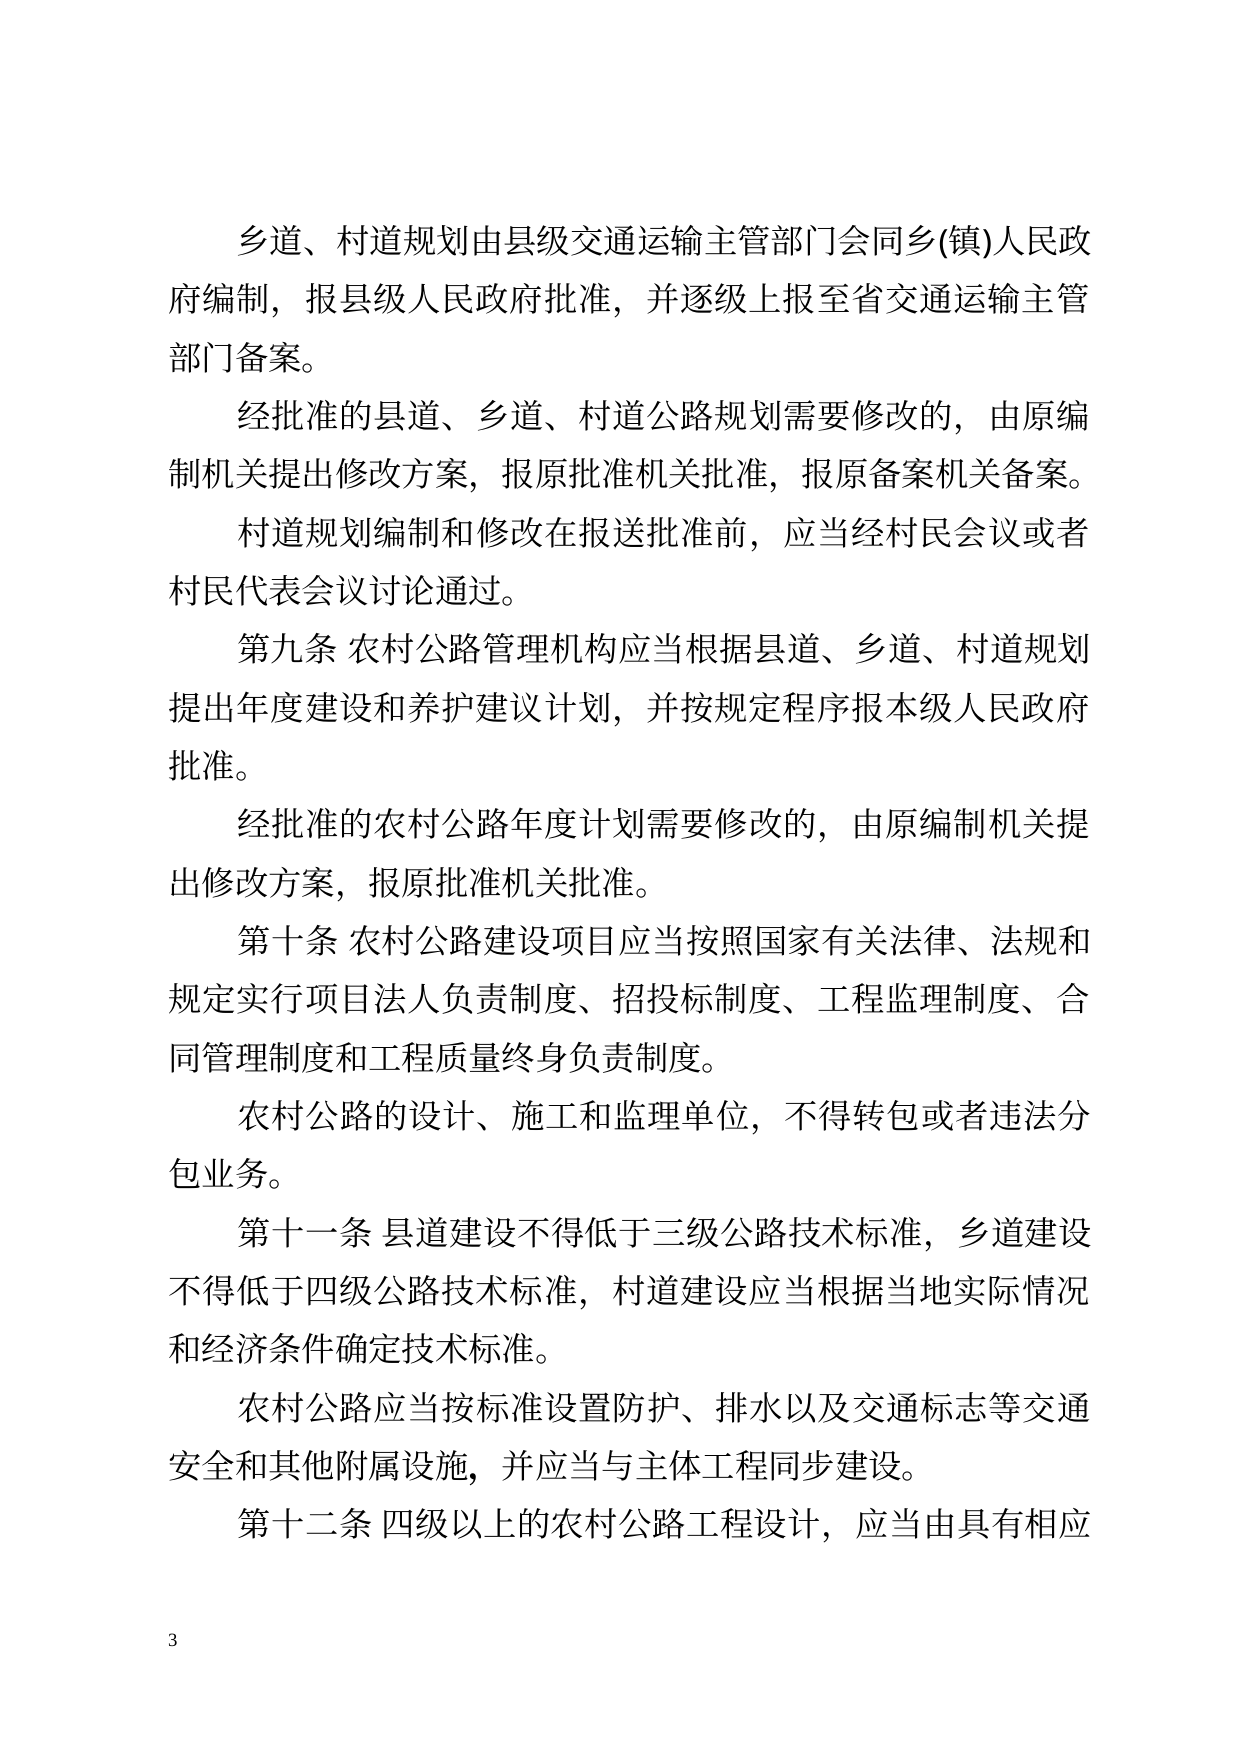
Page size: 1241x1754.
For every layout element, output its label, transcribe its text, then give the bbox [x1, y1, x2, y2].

text 第十一条 县道建设不得低于三级公路技术标准，乡道建设不得低于四级公路技术标准，村道建设应当根据当地实际情况和经济条件确定技术标准。 [168, 1198, 1092, 1373]
text 第九条 农村公路管理机构应当根据县道、乡道、村道规划提出年度建设和养护建议计划，并按规定程序报本级人民政府批准。 [168, 615, 1092, 790]
text 经批准的农村公路年度计划需要修改的，由原编制机关提出修改方案，报原批准机关批准。 [168, 790, 1092, 907]
text 乡道、村道规划由县级交通运输主管部门会同乡(镇)人民政府编制，报县级人民政府批准，并逐级上报至省交通运输主管部门备案。 [168, 207, 1092, 382]
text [168, 1490, 1092, 1548]
text 村道规划编制和修改在报送批准前，应当经村民会议或者村民代表会议讨论通过。 [168, 498, 1092, 615]
text 经批准的县道、乡道、村道公路规划需要修改的，由原编制机关提出修改方案，报原批准机关批准，报原备案机关备案。 [168, 382, 1092, 498]
text 农村公路应当按标准设置防护、排水以及交通标志等交通安全和其他附属设施，并应当与主体工程同步建设。 [168, 1373, 1092, 1490]
text 农村公路的设计、施工和监理单位，不得转包或者违法分包业务。 [168, 1082, 1092, 1198]
text 第十条 农村公路建设项目应当按照国家有关法律、法规和规定实行项目法人负责制度、招投标制度、工程监理制度、合同管理制度和工程质量终身负责制度。 [168, 907, 1092, 1082]
